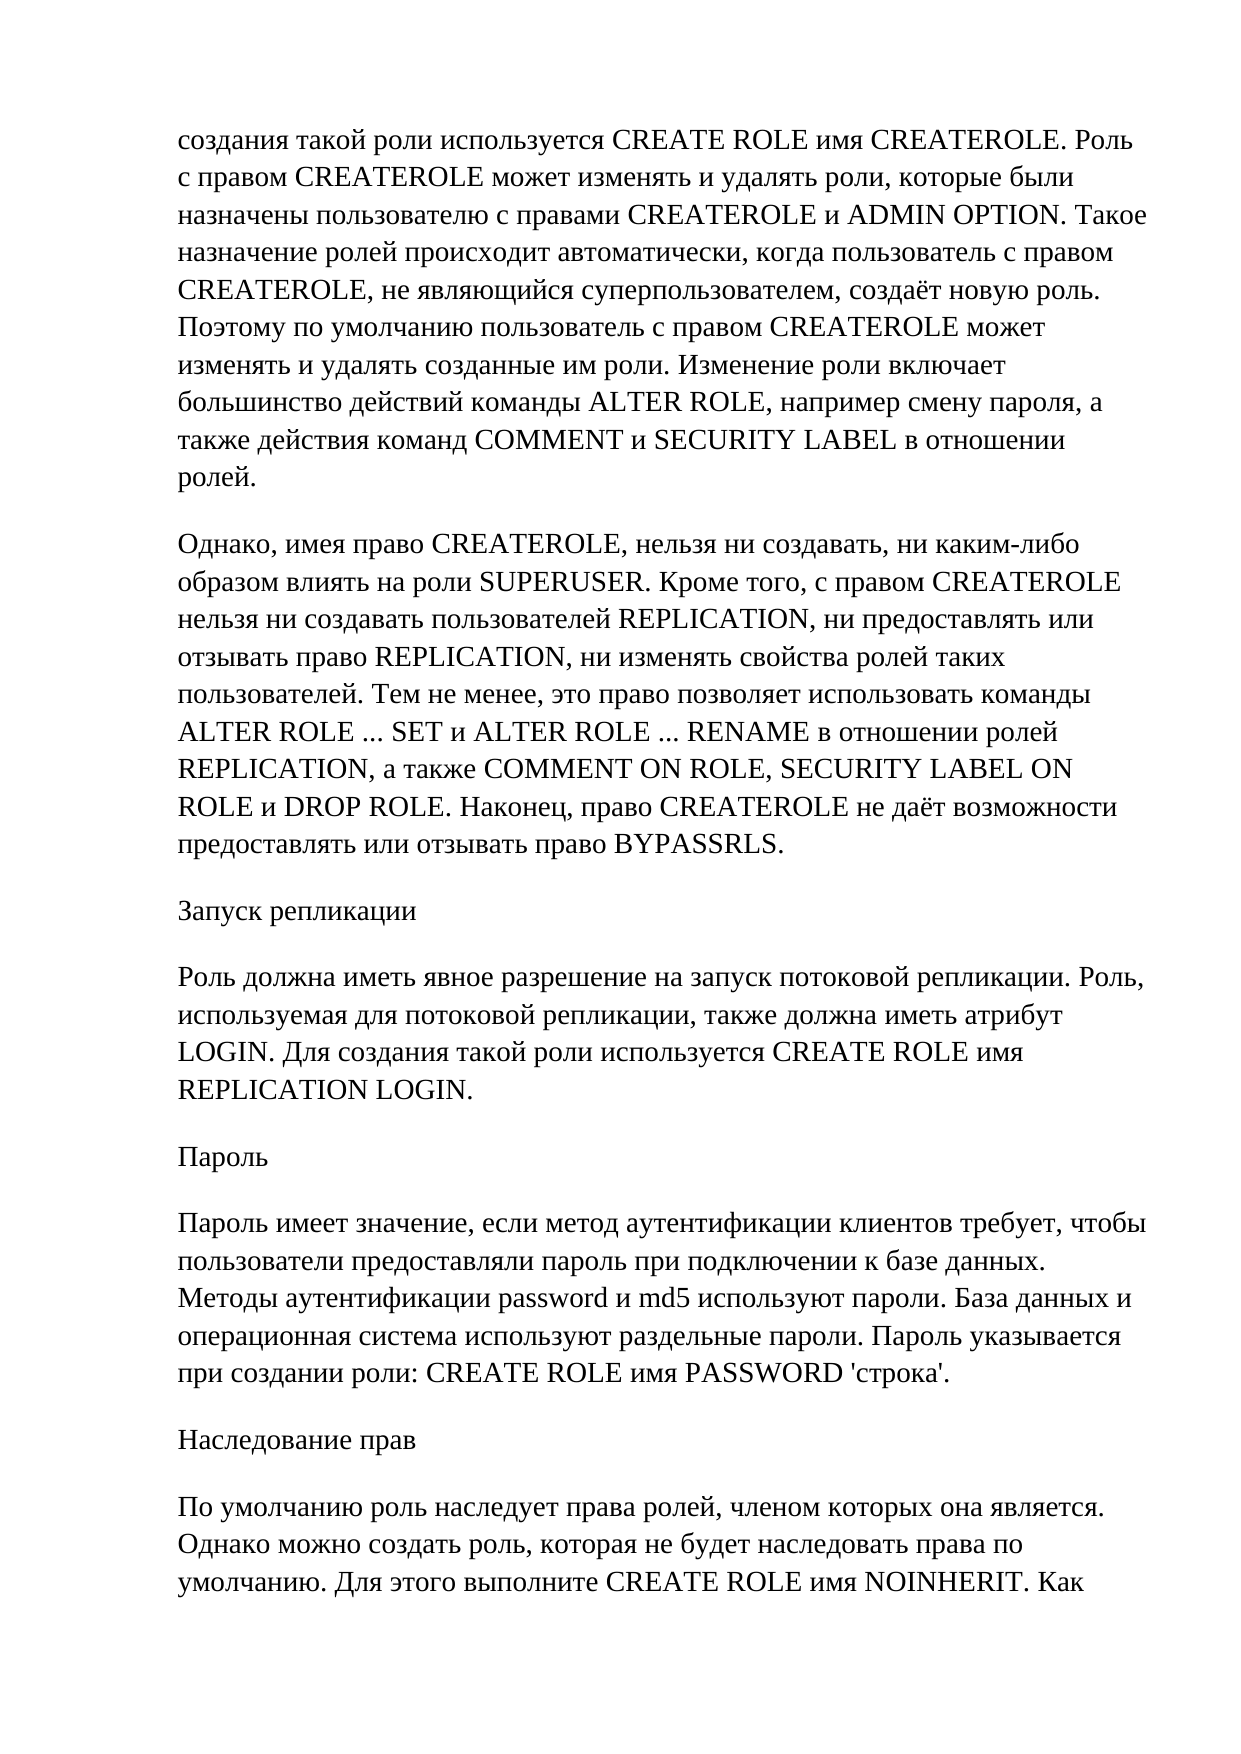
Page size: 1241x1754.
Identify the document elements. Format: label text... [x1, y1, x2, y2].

text Запуск репликации [177, 889, 1152, 926]
text Однако, имея право CREATEROLE, нельзя ни создавать, ни каким-либо образом влиять на роли SUPERUSER. Кроме того, с правом CREATEROLE нельзя ни создавать пользователей REPLICATION, ни предоставлять или отзывать право REPLICATION, ни изменять свойства ролей таких пользователей. Тем не менее, это право позволяет использовать команды ALTER ROLE ... SET и ALTER ROLE ... RENAME в отношении ролей REPLICATION, а также COMMENT ON ROLE, SECURITY LABEL ON ROLE и DROP ROLE. Наконец, право CREATEROLE не даёт возможности предоставлять или отзывать право BYPASSRLS. [177, 522, 1152, 860]
text Пароль [177, 1135, 1152, 1172]
text Наследование прав [177, 1418, 1152, 1456]
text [177, 1485, 1152, 1597]
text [177, 118, 1152, 493]
text Роль должна иметь явное разрешение на запуск потоковой репликации. Роль, используемая для потоковой репликации, также должна иметь атрибут LOGIN. Для создания такой роли используется CREATE ROLE имя REPLICATION LOGIN. [177, 956, 1152, 1106]
text Пароль имеет значение, если метод аутентификации клиентов требует, чтобы пользователи предоставляли пароль при подключении к базе данных. Методы аутентификации password и md5 используют пароли. База данных и операционная система используют раздельные пароли. Пароль указывается при создании роли: CREATE ROLE имя PASSWORD 'строка'. [177, 1201, 1152, 1389]
